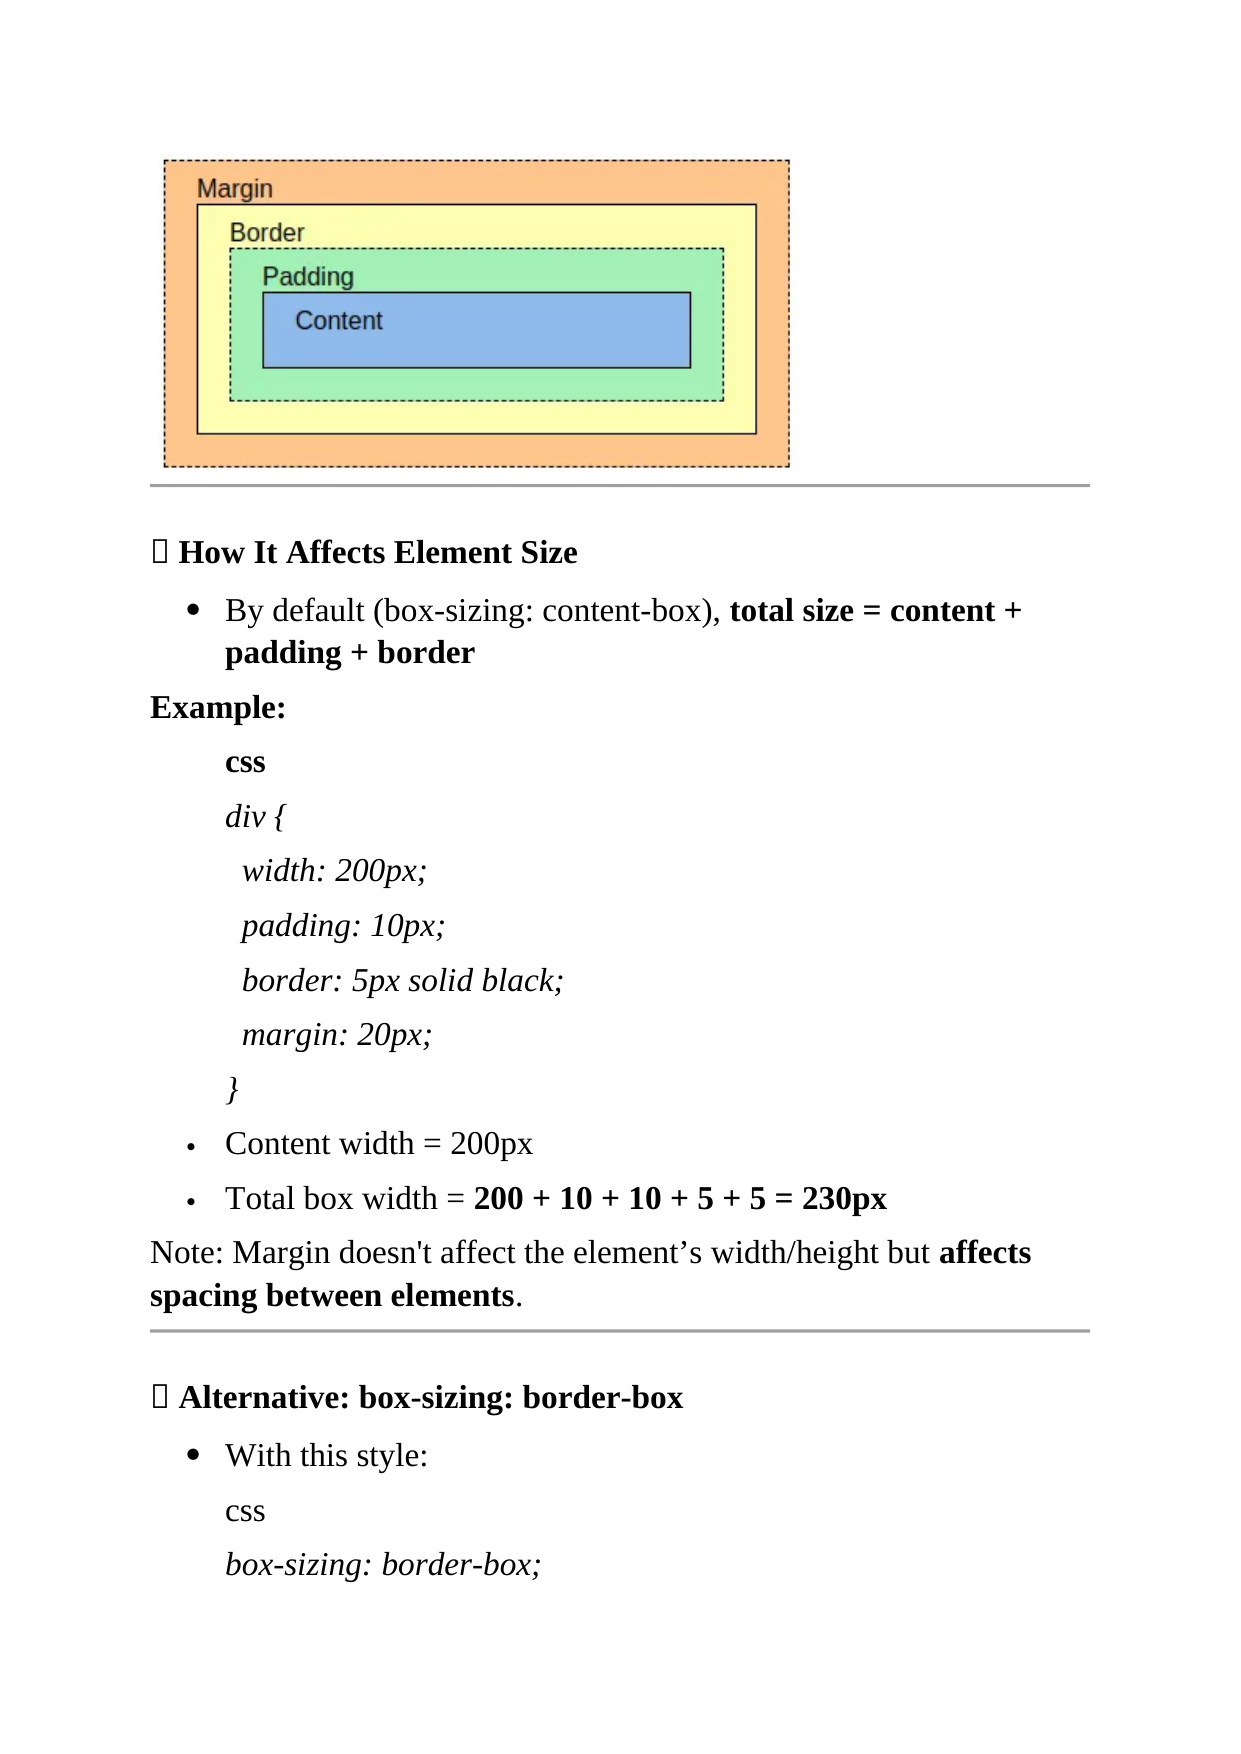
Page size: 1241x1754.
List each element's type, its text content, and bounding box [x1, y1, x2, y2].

text padding: 10px; [225, 905, 1090, 943]
text 🧮 How It Affects Element Size [150, 528, 1090, 573]
text width: 200px; [225, 851, 1090, 889]
text } [225, 1069, 1090, 1107]
text Note: Margin doesn't affect the element’s width/height but affects spacing between elements. [150, 1233, 1090, 1313]
list With this style: [187, 1436, 1090, 1474]
text margin: 20px; [225, 1014, 1090, 1053]
list By default (box-sizing: content-box), total size = content + padding + border [187, 590, 1090, 671]
text css [150, 741, 1090, 780]
text div { [225, 796, 1090, 834]
text css [225, 1490, 1090, 1528]
text box-sizing: border-box; [225, 1545, 1090, 1583]
text Example: [150, 687, 1090, 725]
list Content width = 200px [187, 1123, 1090, 1162]
picture [150, 150, 800, 482]
text border: 5px solid black; [225, 960, 1090, 998]
list Total box width = 200 + 10 + 10 + 5 + 5 = 230px [187, 1178, 1090, 1216]
text ✅ Alternative: box-sizing: border-box [150, 1373, 1090, 1418]
